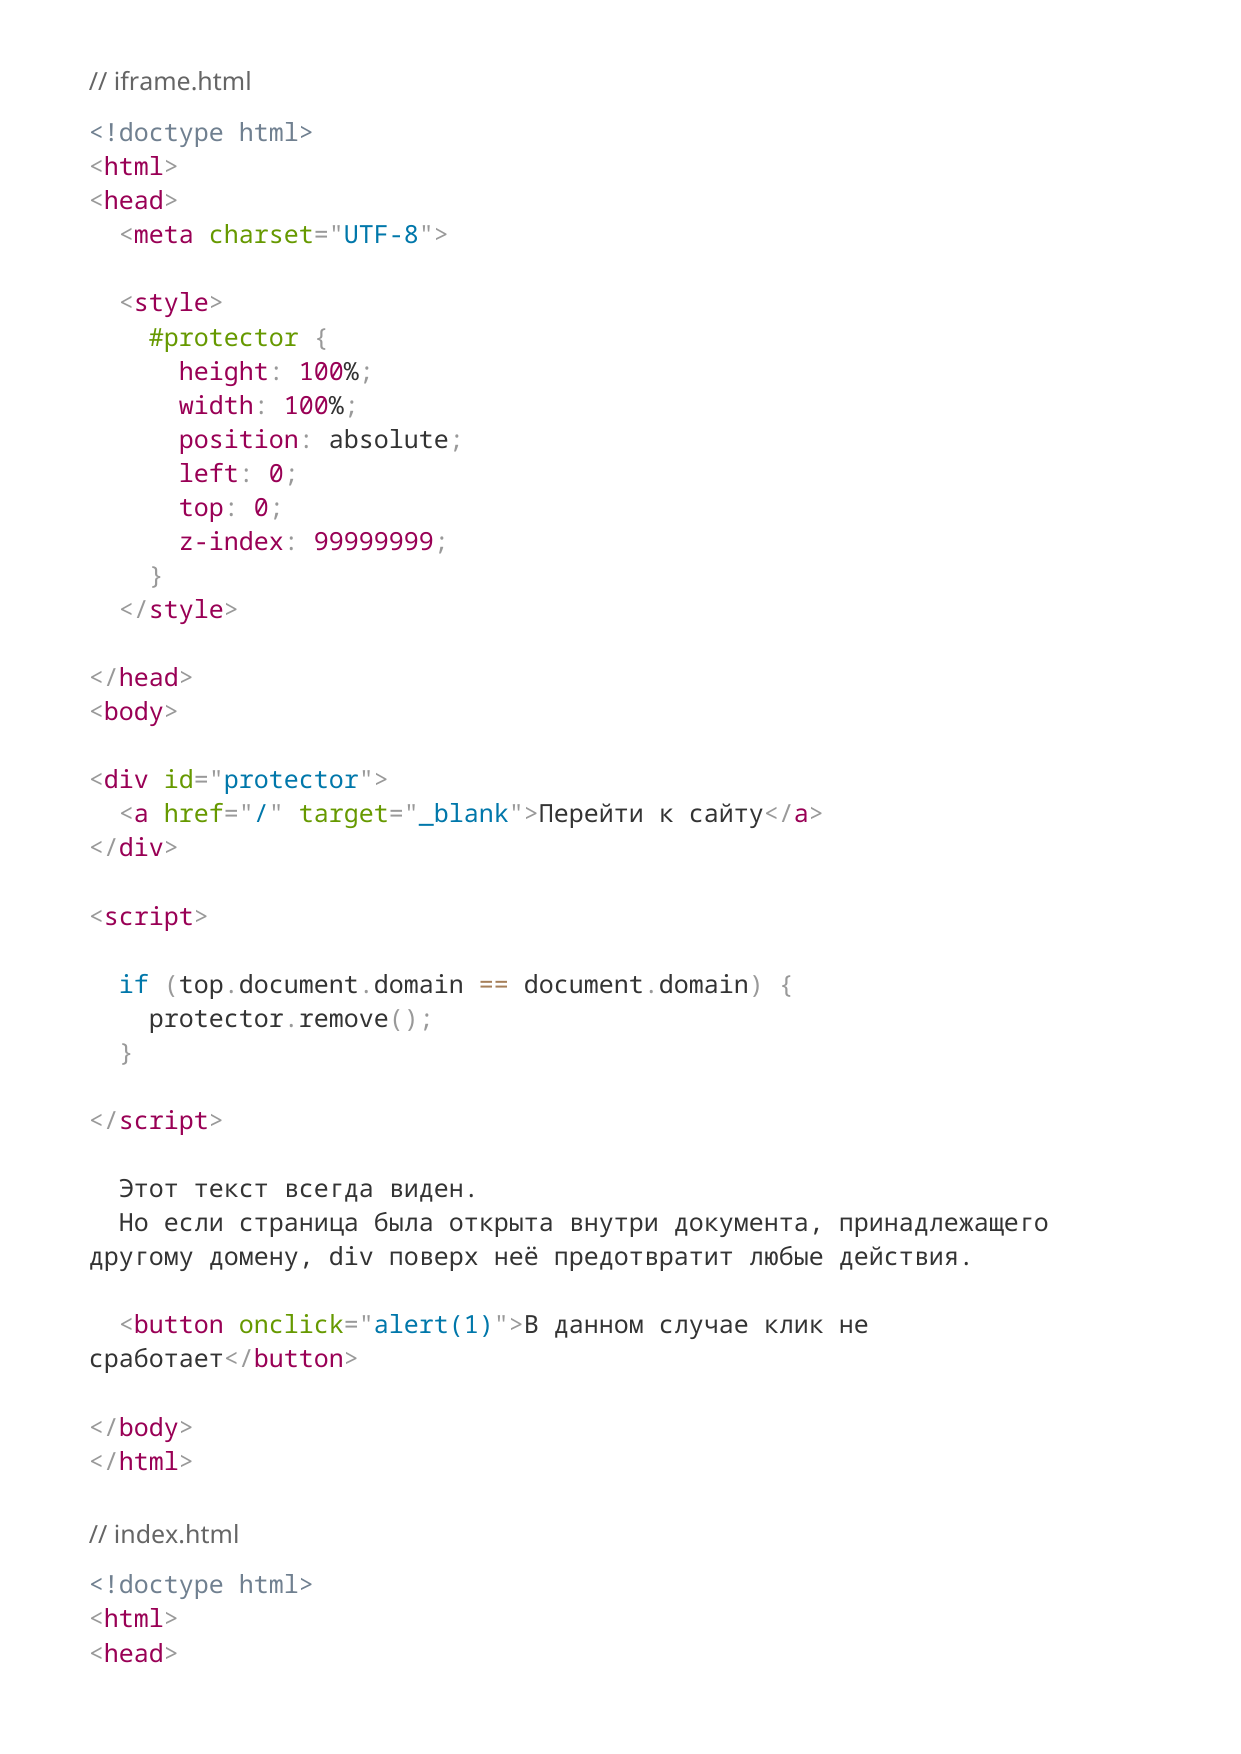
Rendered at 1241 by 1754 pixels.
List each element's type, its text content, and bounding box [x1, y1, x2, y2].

text protector.remove(); [89, 1000, 1152, 1034]
text <html> [89, 1601, 1152, 1635]
text </html> [89, 1443, 1152, 1477]
text <button onclick="alert(1)">В данном случае клик не сработает</button> [89, 1307, 1152, 1375]
text left: 0; [89, 455, 1152, 489]
text <style> [89, 285, 1152, 319]
text </script> [89, 1103, 1152, 1137]
text height: 100%; [89, 353, 1152, 387]
text <!doctype html> [89, 115, 1152, 149]
text </div> [89, 830, 1152, 864]
text #protector { [89, 319, 1152, 353]
text // iframe.html [89, 59, 1152, 98]
text <html> [89, 149, 1152, 183]
text if (top.document.domain == document.domain) { [89, 966, 1152, 1000]
text Этот текст всегда виден. [89, 1171, 1152, 1205]
text top: 0; [89, 489, 1152, 523]
text <script> [89, 898, 1152, 932]
text <body> [89, 694, 1152, 728]
text </style> [89, 592, 1152, 626]
text </body> [89, 1409, 1152, 1443]
text </head> [89, 660, 1152, 694]
text Но если страница была открыта внутри документа, принадлежащего другому домену, div поверх неё предотвратит любые действия. [89, 1205, 1152, 1273]
text } [89, 1034, 1152, 1068]
text z-index: 99999999; [89, 523, 1152, 558]
text <head> [89, 1635, 1152, 1669]
text position: absolute; [89, 421, 1152, 455]
text // index.html [89, 1511, 1152, 1550]
text <div id="protector"> [89, 762, 1152, 796]
text <!doctype html> [89, 1567, 1152, 1601]
text <meta charset="UTF-8"> [89, 217, 1152, 251]
text <head> [89, 183, 1152, 217]
text width: 100%; [89, 387, 1152, 421]
text <a href="/" target="_blank">Перейти к сайту</a> [89, 796, 1152, 830]
text } [89, 558, 1152, 592]
